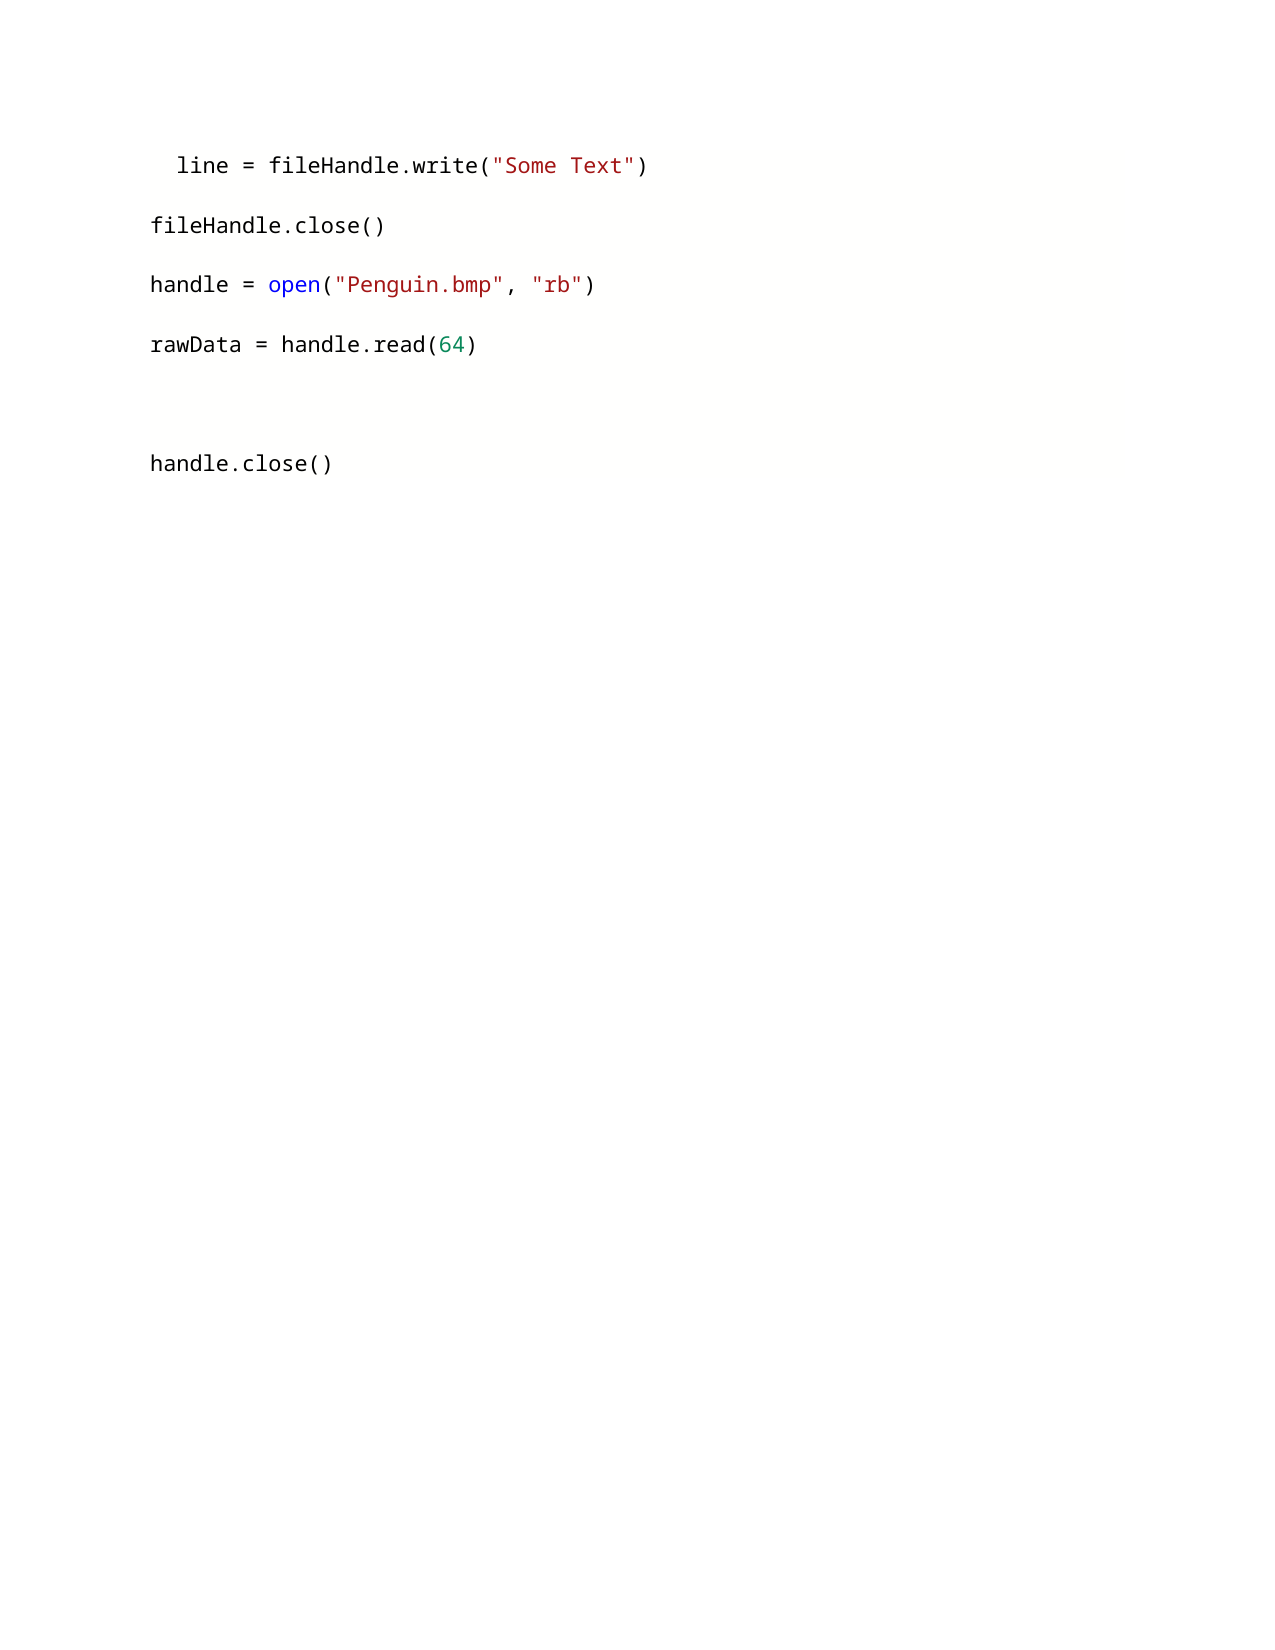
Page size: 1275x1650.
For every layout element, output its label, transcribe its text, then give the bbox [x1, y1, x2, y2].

text rawData = handle.read(64) [150, 329, 1125, 358]
text fileHandle.close() [150, 209, 1125, 239]
text handle = open("Penguin.bmp", "rb") [150, 269, 1125, 299]
text handle.close() [150, 448, 1125, 478]
text line = fileHandle.write("Some Text") [150, 150, 1125, 180]
